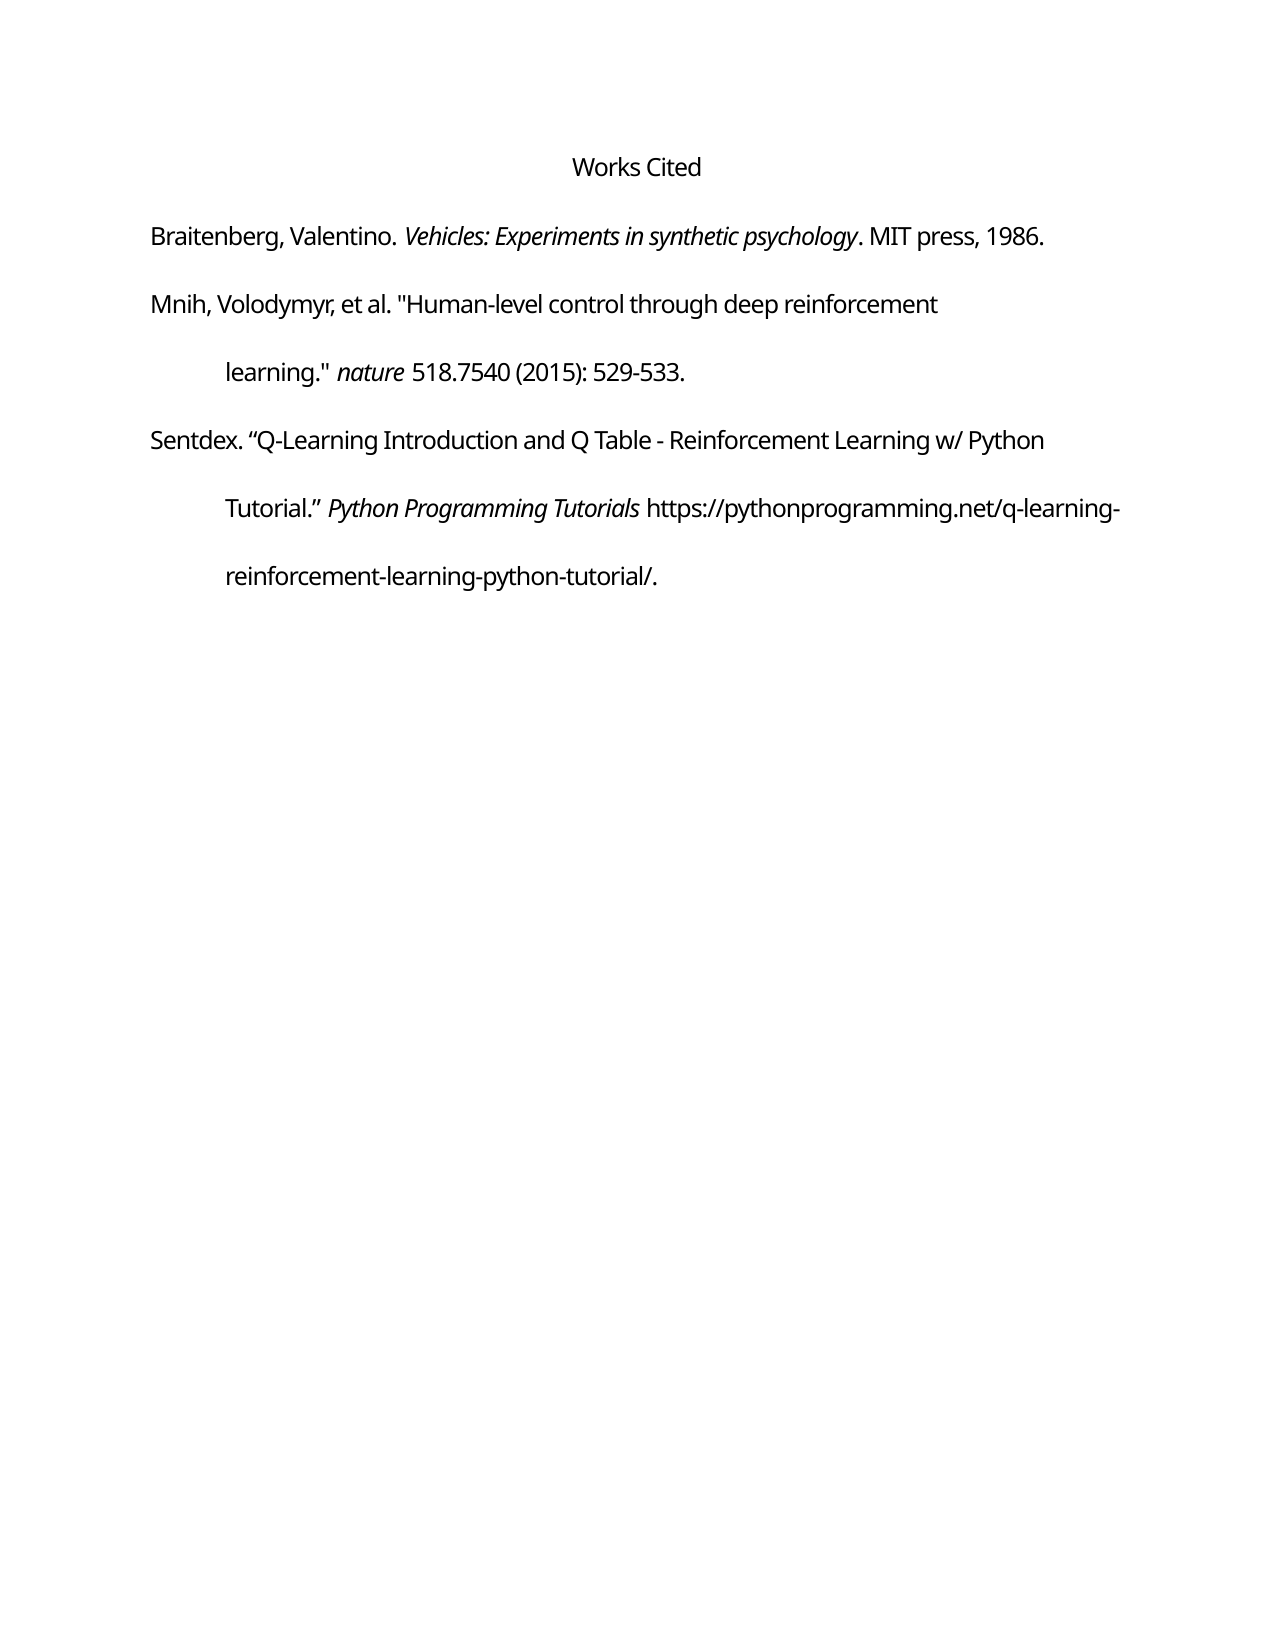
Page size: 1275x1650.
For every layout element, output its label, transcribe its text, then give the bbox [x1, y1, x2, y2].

text Mnih, Volodymyr, et al. "Human-level control through deep reinforcement [150, 286, 1125, 320]
text learning." nature 518.7540 (2015): 529-533. [150, 354, 1125, 388]
text Sentdex. “Q-Learning Introduction and Q Table - Reinforcement Learning w/ Python [150, 422, 1125, 457]
text Tutorial.” Python Programming Tutorials https://pythonprogramming.net/q-learning-reinforcement-learning-python-tutorial/. [225, 491, 1125, 593]
text Braitenberg, Valentino. Vehicles: Experiments in synthetic psychology. MIT press, 1986. [150, 218, 1125, 252]
text Works Cited [150, 150, 1125, 184]
